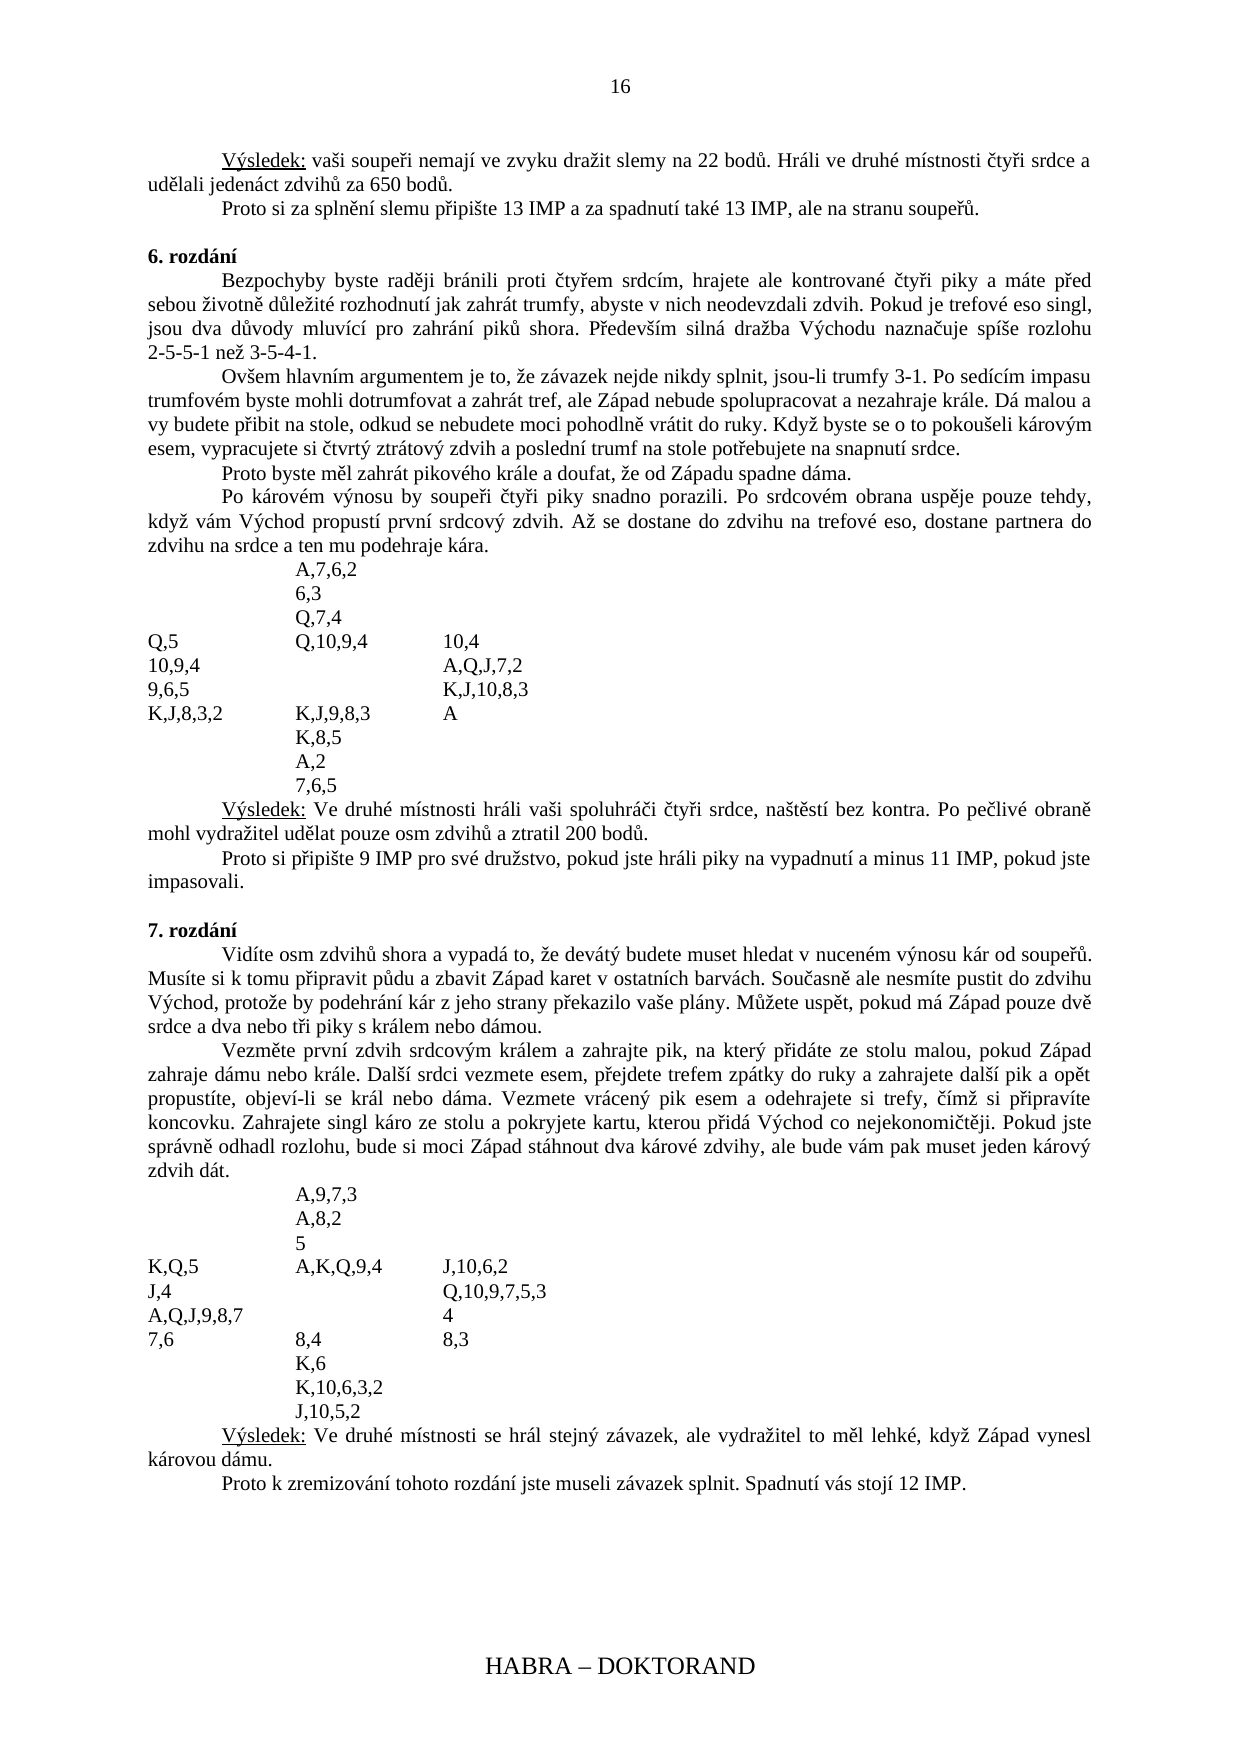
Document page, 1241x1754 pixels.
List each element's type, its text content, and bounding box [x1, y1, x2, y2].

text Výsledek: Ve druhé místnosti hráli vaši spoluhráči čtyři srdce, naštěstí bez kontra. Po pečlivé obraně mohl vydražitel udělat pouze osm zdvihů a ztratil 200 bodů. [148, 797, 1093, 845]
text 6. rozdání [148, 244, 1093, 268]
text Proto byste měl zahrát pikového krále a doufat, že od Západu spadne dáma. [148, 460, 1093, 484]
text J,4 Q,10,9,7,5,3 [148, 1278, 1093, 1303]
text Bezpochyby byste raději bránili proti čtyřem srdcím, hrajete ale kontrované čtyři piky a máte před sebou životně důležité rozhodnutí jak zahrát trumfy, abyste v nich neodevzdali zdvih. Pokud je trefové eso singl, jsou dva důvody mluvící pro zahrání piků shora. Především silná dražba Východu naznačuje spíše rozlohu 2-5-5-1 než 3-5-4-1. [148, 268, 1093, 364]
text Výsledek: Ve druhé místnosti se hrál stejný závazek, ale vydražitel to měl lehké, když Západ vynesl károvou dámu. [148, 1423, 1093, 1471]
text A,8,2 [148, 1206, 1093, 1230]
text Proto si připište 9 IMP pro své družstvo, pokud jste hráli piky na vypadnutí a minus 11 IMP, pokud jste impasovali. [148, 845, 1093, 893]
text Proto k zremizování tohoto rozdání jste museli závazek splnit. Spadnutí vás stojí 12 IMP. [148, 1471, 1093, 1495]
text 7,6 8,4 8,3 [148, 1327, 1093, 1351]
text Q,5 Q,10,9,4 10,4 [148, 629, 1093, 653]
text Proto si za splnění slemu připište 13 IMP a za spadnutí také 13 IMP, ale na stranu soupeřů. [148, 196, 1093, 220]
text A,2 [148, 749, 1093, 773]
text Q,7,4 [148, 605, 1093, 629]
text Vezměte první zdvih srdcovým králem a zahrajte pik, na který přidáte ze stolu malou, pokud Západ zahraje dámu nebo krále. Další srdci vezmete esem, přejdete trefem zpátky do ruky a zahrajete další pik a opět propustíte, objeví-li se král nebo dáma. Vezmete vrácený pik esem a odehrajete si trefy, čímž si připravíte koncovku. Zahrajete singl káro ze stolu a pokryjete kartu, kterou přidá Východ co nejekonomičtěji. Pokud jste správně odhadl rozlohu, bude si moci Západ stáhnout dva kárové zdvihy, ale bude vám pak muset jeden kárový zdvih dát. [148, 1038, 1093, 1182]
text K,10,6,3,2 [148, 1375, 1093, 1399]
text K,6 [148, 1351, 1093, 1375]
text 9,6,5 K,J,10,8,3 [148, 677, 1093, 701]
text A,9,7,3 [148, 1182, 1093, 1206]
text J,10,5,2 [148, 1399, 1093, 1423]
text K,Q,5 A,K,Q,9,4 J,10,6,2 [148, 1254, 1093, 1278]
text K,8,5 [148, 725, 1093, 749]
text Po károvém výnosu by soupeři čtyři piky snadno porazili. Po srdcovém obrana uspěje pouze tehdy, když vám Východ propustí první srdcový zdvih. Až se dostane do zdvihu na trefové eso, dostane partnera do zdvihu na srdce a ten mu podehraje kára. [148, 484, 1093, 557]
text Výsledek: vaši soupeři nemají ve zvyku dražit slemy na 22 bodů. Hráli ve druhé místnosti čtyři srdce a udělali jedenáct zdvihů za 650 bodů. [148, 148, 1093, 196]
text Vidíte osm zdvihů shora a vypadá to, že devátý budete muset hledat v nuceném výnosu kár od soupeřů. Musíte si k tomu připravit půdu a zbavit Západ karet v ostatních barvách. Současně ale nesmíte pustit do zdvihu Východ, protože by podehrání kár z jeho strany překazilo vaše plány. Můžete uspět, pokud má Západ pouze dvě srdce a dva nebo tři piky s králem nebo dámou. [148, 942, 1093, 1038]
text 10,9,4 A,Q,J,7,2 [148, 653, 1093, 677]
text 7,6,5 [148, 773, 1093, 797]
text 6,3 [148, 581, 1093, 605]
text 5 [148, 1230, 1093, 1254]
text 7. rozdání [148, 918, 1093, 942]
text A,Q,J,9,8,7 4 [148, 1303, 1093, 1327]
text Ovšem hlavním argumentem je to, že závazek nejde nikdy splnit, jsou-li trumfy 3-1. Po sedícím impasu trumfovém byste mohli dotrumfovat a zahrát tref, ale Západ nebude spolupracovat a nezahraje krále. Dá malou a vy budete přibit na stole, odkud se nebudete moci pohodlně vrátit do ruky. Když byste se o to pokoušeli károvým esem, vypracujete si čtvrtý ztrátový zdvih a poslední trumf na stole potřebujete na snapnutí srdce. [148, 364, 1093, 460]
text A,7,6,2 [148, 557, 1093, 581]
text K,J,8,3,2 K,J,9,8,3 A [148, 701, 1093, 725]
